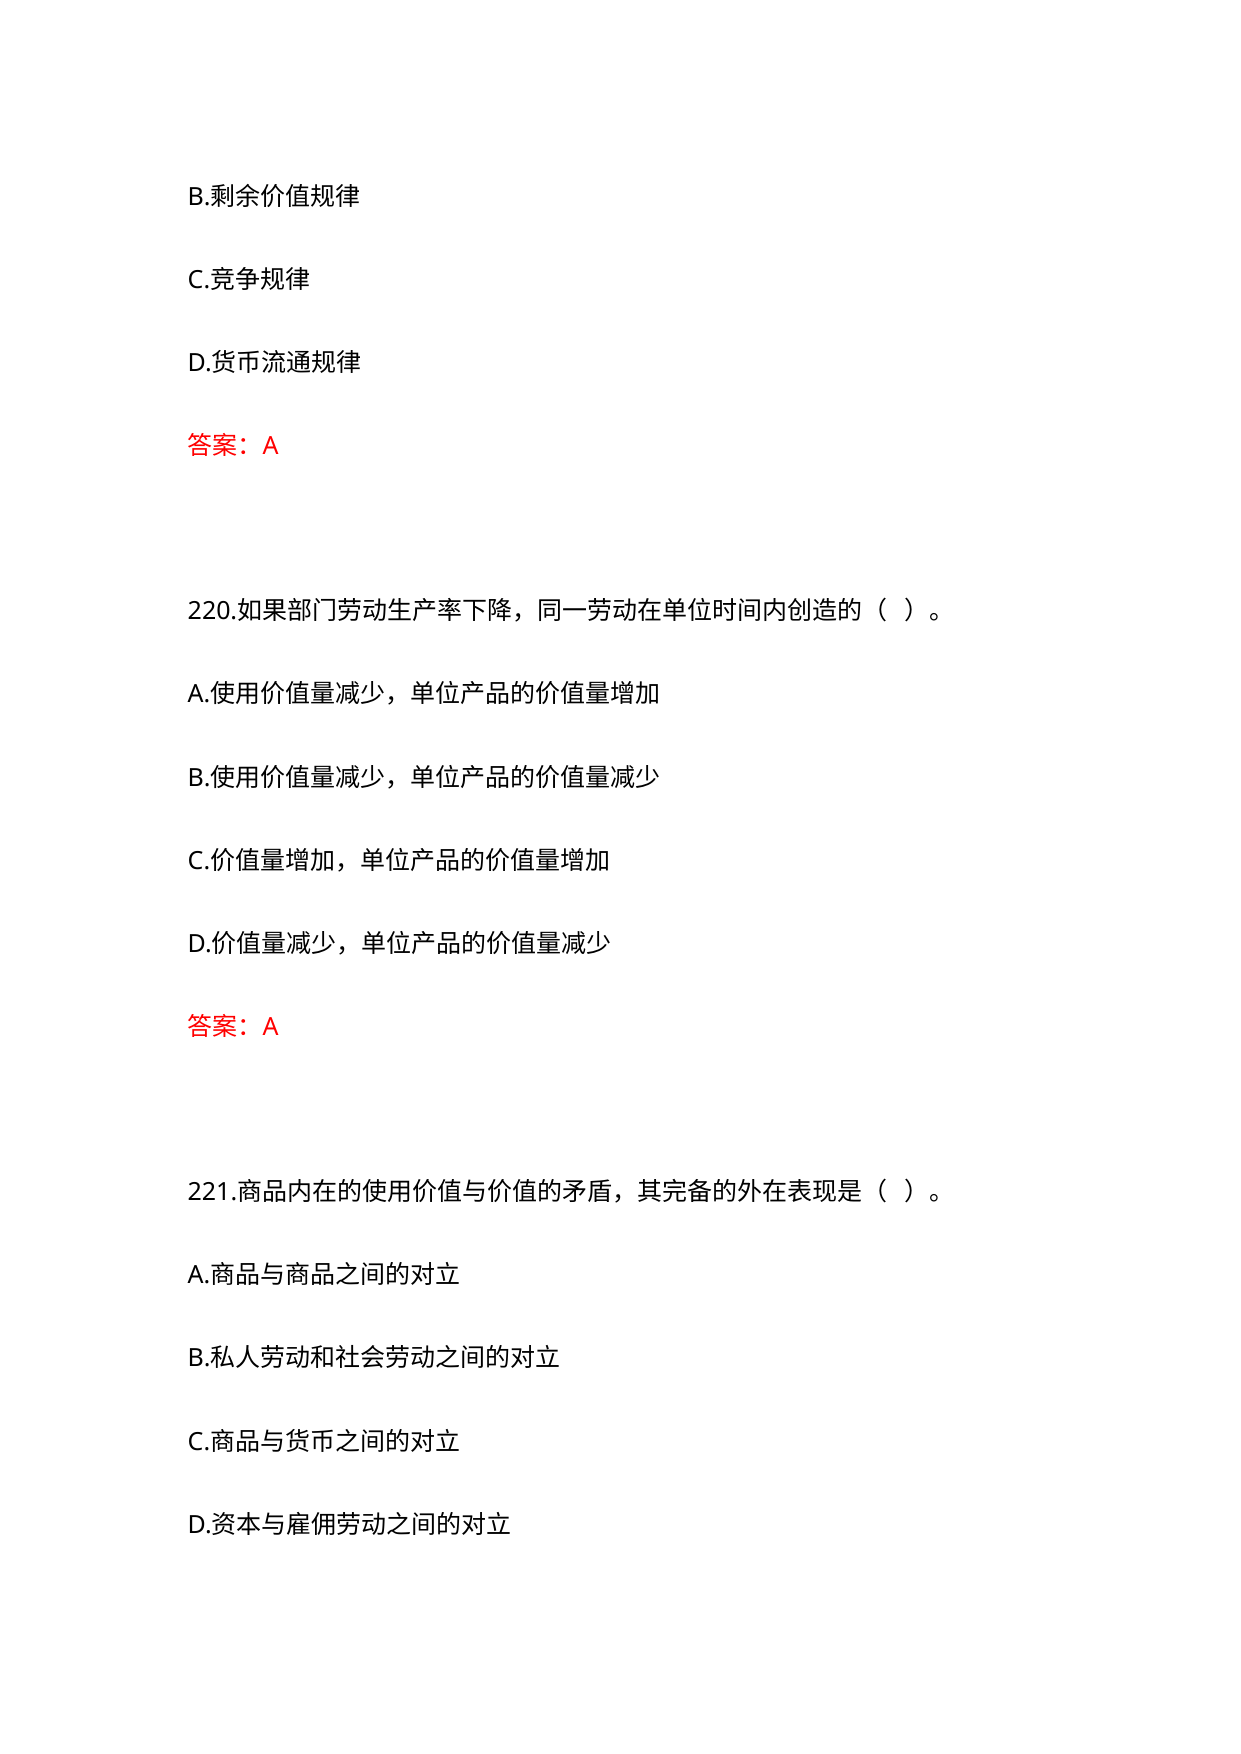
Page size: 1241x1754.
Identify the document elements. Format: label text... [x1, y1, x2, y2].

text C.商品与货币之间的对立 [187, 1407, 1053, 1472]
text 220.如果部门劳动生产率下降，同一劳动在单位时间内创造的（ ）。 [187, 576, 1053, 641]
text C.价值量增加，单位产品的价值量增加 [187, 826, 1053, 891]
text C.竞争规律 [187, 245, 1053, 310]
text A.使用价值量减少，单位产品的价值量增加 [187, 659, 1053, 724]
text B.剩余价值规律 [187, 162, 1053, 227]
text D.价值量减少，单位产品的价值量减少 [187, 909, 1053, 974]
text B.私人劳动和社会劳动之间的对立 [187, 1323, 1053, 1388]
list 221.商品内在的使用价值与价值的矛盾，其完备的外在表现是（ ）。 [187, 1157, 1053, 1222]
text A.商品与商品之间的对立 [187, 1240, 1053, 1305]
text B.使用价值量减少，单位产品的价值量减少 [187, 743, 1053, 808]
text 答案：A [187, 411, 1053, 476]
text 答案：A [187, 992, 1053, 1057]
text D.货币流通规律 [187, 328, 1053, 393]
text D.资本与雇佣劳动之间的对立 [187, 1490, 1053, 1555]
